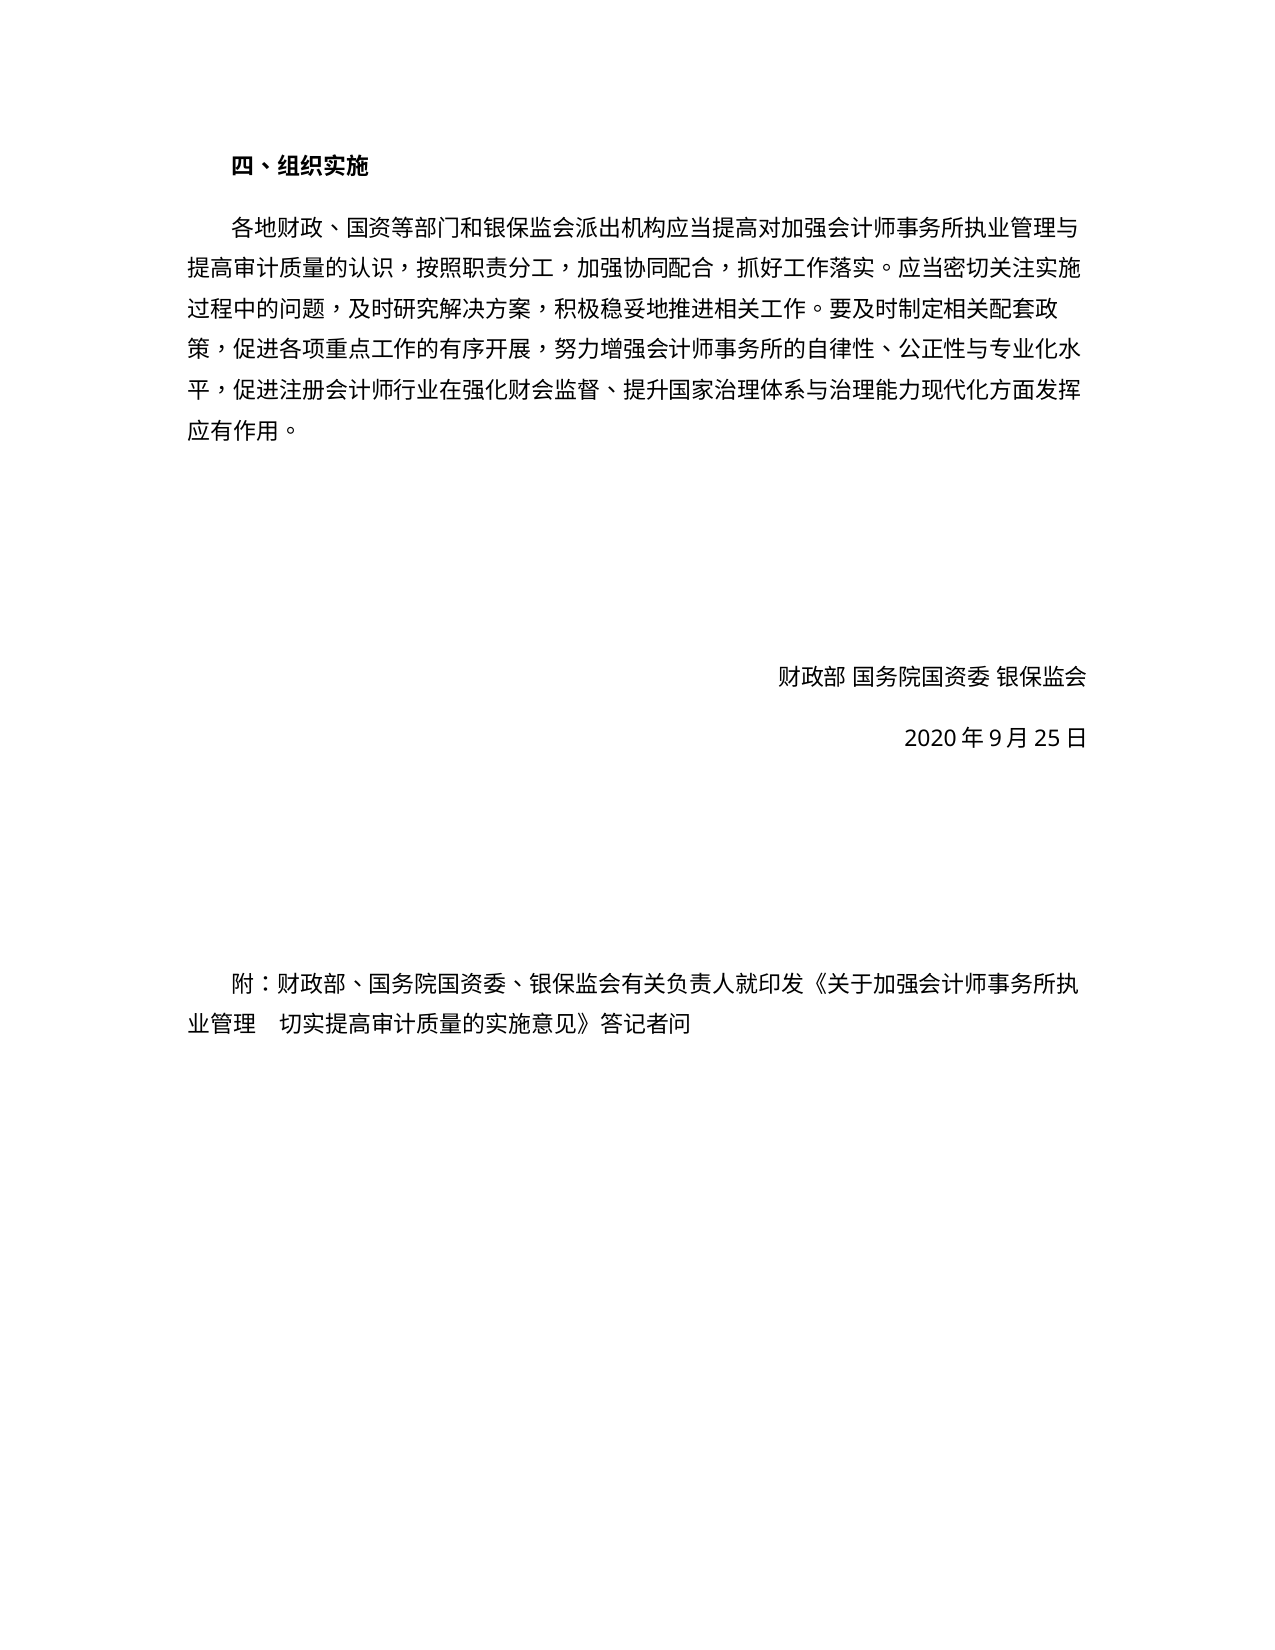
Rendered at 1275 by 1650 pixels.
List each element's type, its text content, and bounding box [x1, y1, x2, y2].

text 各地财政、国资等部门和银保监会派出机构应当提高对加强会计师事务所执业管理与提高审计质量的认识，按照职责分工，加强协同配合，抓好工作落实。应当密切关注实施过程中的问题，及时研究解决方案，积极稳妥地推进相关工作。要及时制定相关配套政策，促进各项重点工作的有序开展，努力增强会计师事务所的自律性、公正性与专业化水平，促进注册会计师行业在强化财会监督、提升国家治理体系与治理能力现代化方面发挥应有作用。 [187, 211, 1087, 446]
text 四、组织实施 [187, 150, 1087, 181]
text 2020年9月25日 [187, 722, 1087, 753]
text 附：财政部、国务院国资委、银保监会有关负责人就印发《关于加强会计师事务所执业管理 切实提高审计质量的实施意见》答记者问 [187, 968, 1087, 1039]
text 财政部 国务院国资委 银保监会 [187, 660, 1087, 692]
